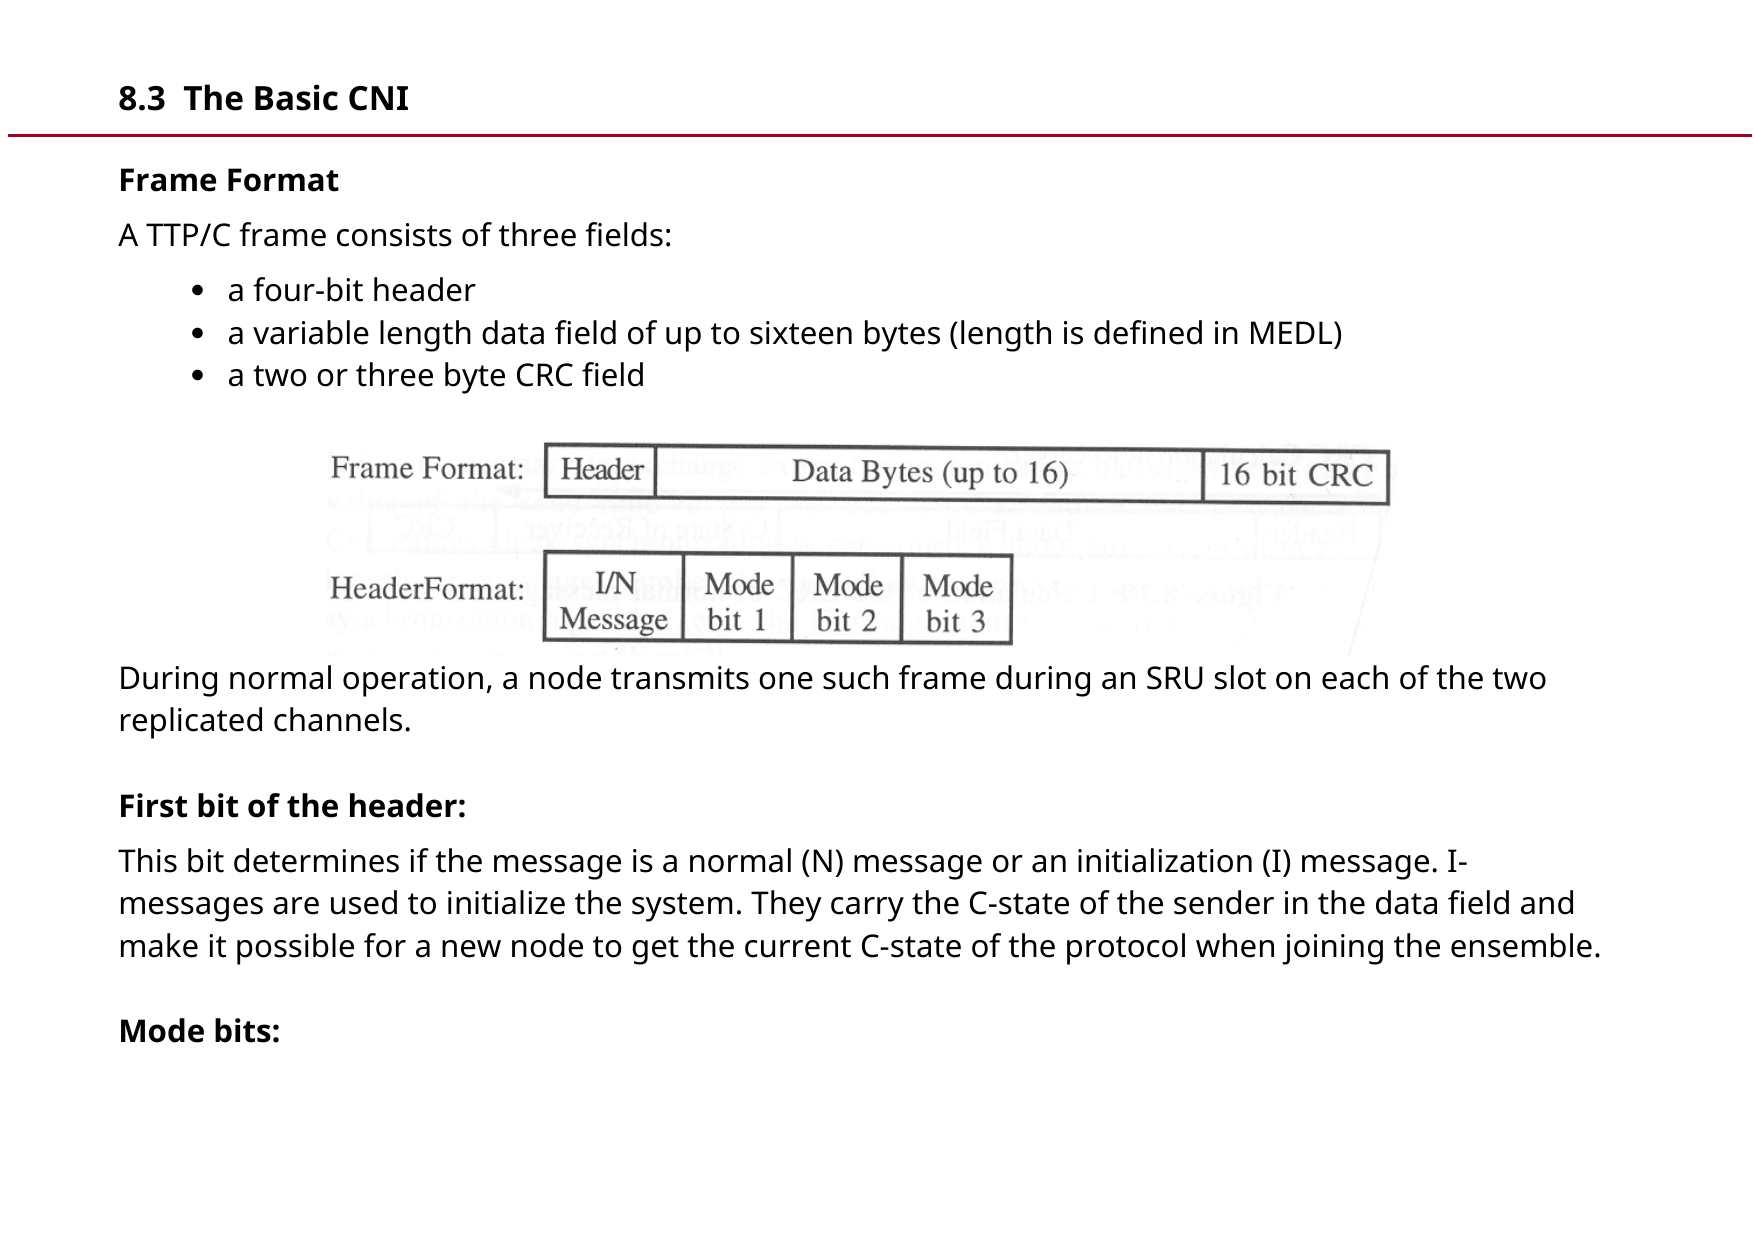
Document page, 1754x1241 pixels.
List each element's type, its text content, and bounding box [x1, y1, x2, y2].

text This bit determines if the message is a normal (N) message or an initialization (I) message. I-messages are used to initialize the system. They carry the C-state of the sender in the data field and make it possible for a new node to get the current C-state of the protocol when joining the ensemble. [118, 839, 1606, 967]
picture [326, 438, 1398, 656]
text Frame Format [118, 158, 1606, 201]
text Mode bits: [118, 1009, 1606, 1052]
text First bit of the header: [118, 784, 1606, 826]
text During normal operation, a node transmits one such frame during an SRU slot on each of the two replicated channels. [118, 656, 1606, 741]
list a four-bit header [192, 268, 1606, 311]
text A TTP/C frame consists of three fields: [118, 213, 1606, 256]
list a two or three byte CRC field [192, 353, 1606, 396]
list a variable length data field of up to sixteen bytes (length is defined in MEDL) [192, 311, 1606, 353]
